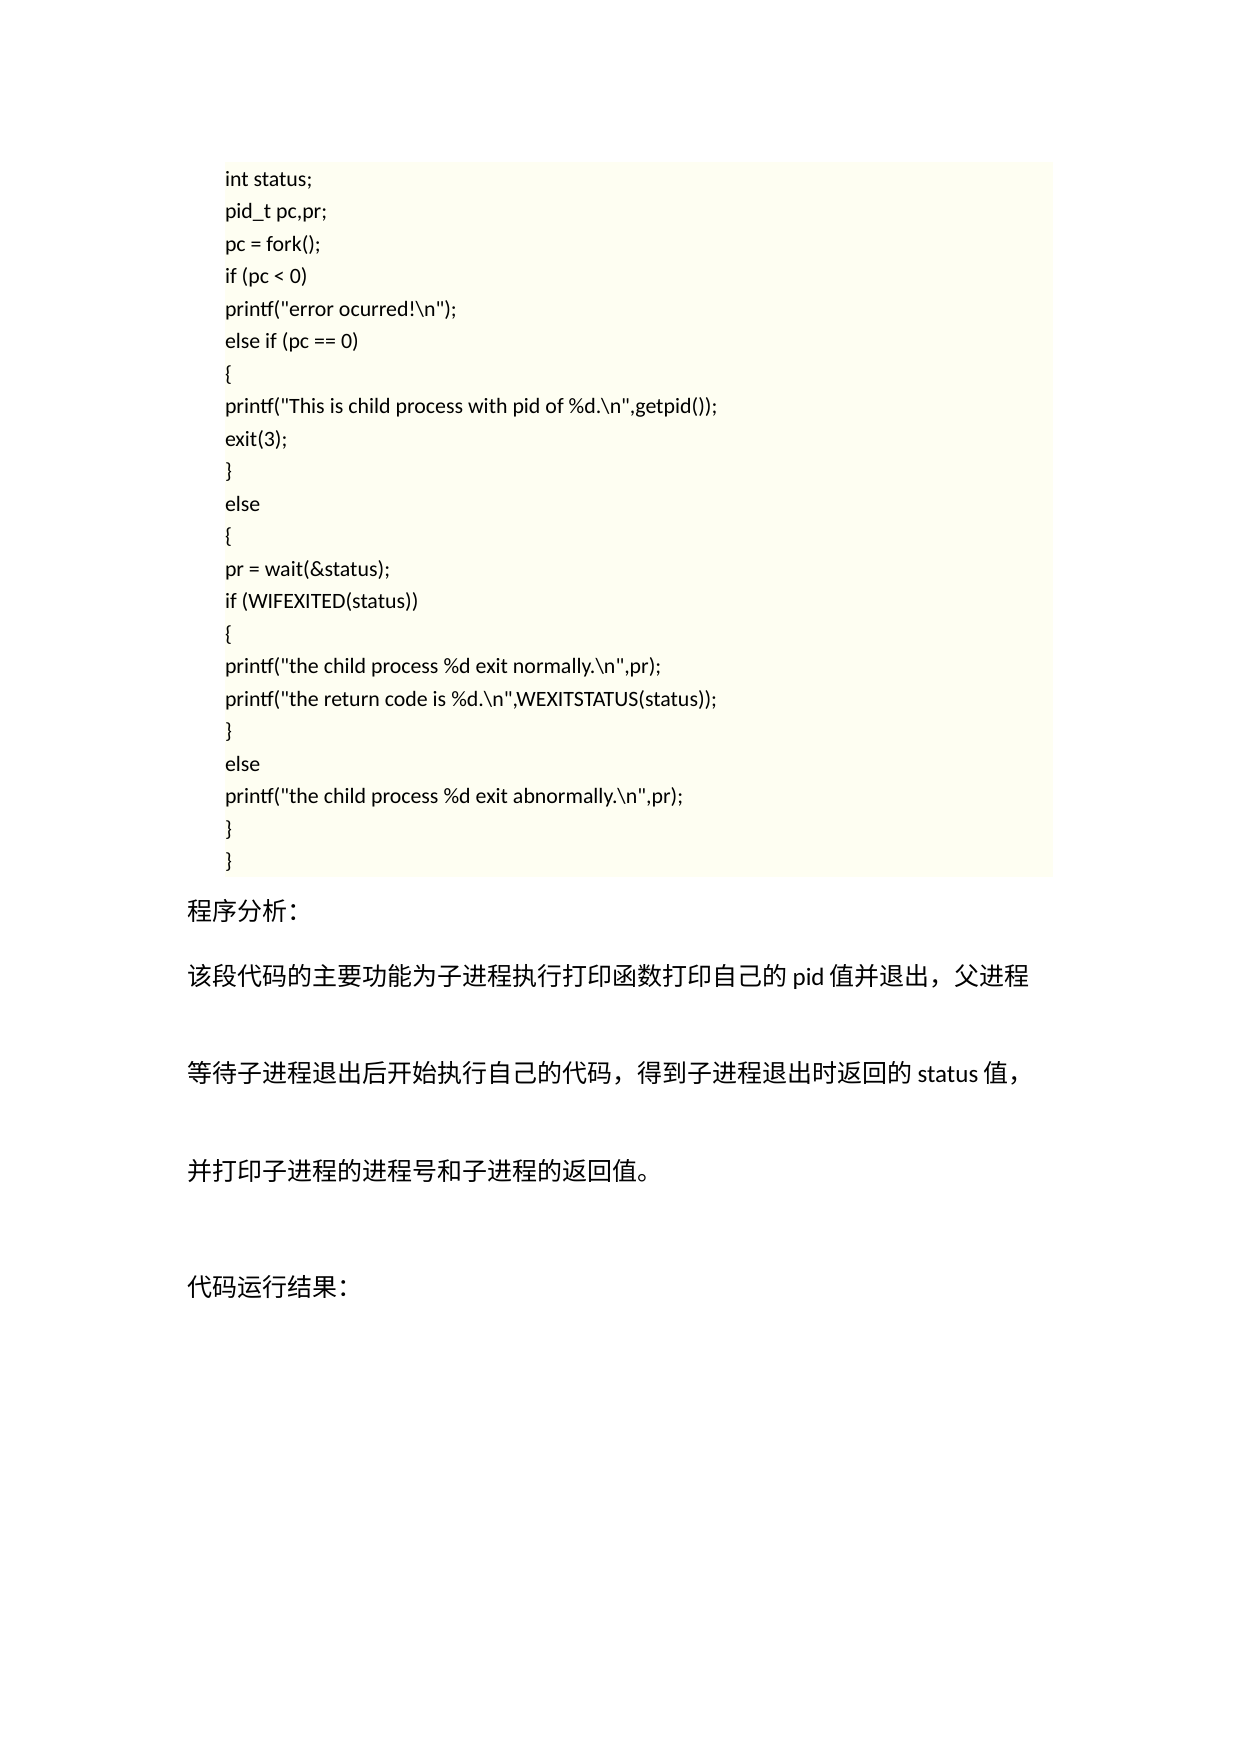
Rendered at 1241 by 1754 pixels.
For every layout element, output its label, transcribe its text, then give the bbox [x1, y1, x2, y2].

text if (pc < 0) [225, 259, 1053, 292]
text { [225, 357, 1053, 389]
text printf("error ocurred!\n"); [225, 292, 1053, 324]
text printf("This is child process with pid of %d.\n",getpid()); [225, 389, 1053, 422]
text exit(3); [225, 422, 1053, 454]
text if (WIFEXITED(status)) { [225, 584, 1053, 649]
text printf("the child process %d exit abnormally.\n",pr); [225, 779, 1053, 812]
text 代码运行结果： [187, 1253, 1053, 1318]
text } [225, 844, 1053, 877]
text } [225, 454, 1053, 487]
text pid_t pc,pr; [225, 194, 1053, 227]
text } [225, 812, 1053, 844]
text 该段代码的主要功能为子进程执行打印函数打印自己的pid值并退出，父进程等待子进程退出后开始执行自己的代码，得到子进程退出时返回的status值，并打印子进程的进程号和子进程的返回值。 [187, 942, 1053, 1202]
text else [225, 487, 1053, 519]
text 程序分析： [187, 877, 1053, 942]
text pc = fork(); [225, 227, 1053, 259]
text printf("the return code is %d.\n",WEXITSTATUS(status)); [225, 682, 1053, 714]
text printf("the child process %d exit normally.\n",pr); [225, 649, 1053, 682]
text } [225, 714, 1053, 747]
text { [225, 519, 1053, 552]
text else if (pc == 0) [225, 324, 1053, 357]
text else [225, 747, 1053, 779]
text int status; [225, 162, 1053, 194]
text pr = wait(&status); [225, 552, 1053, 584]
